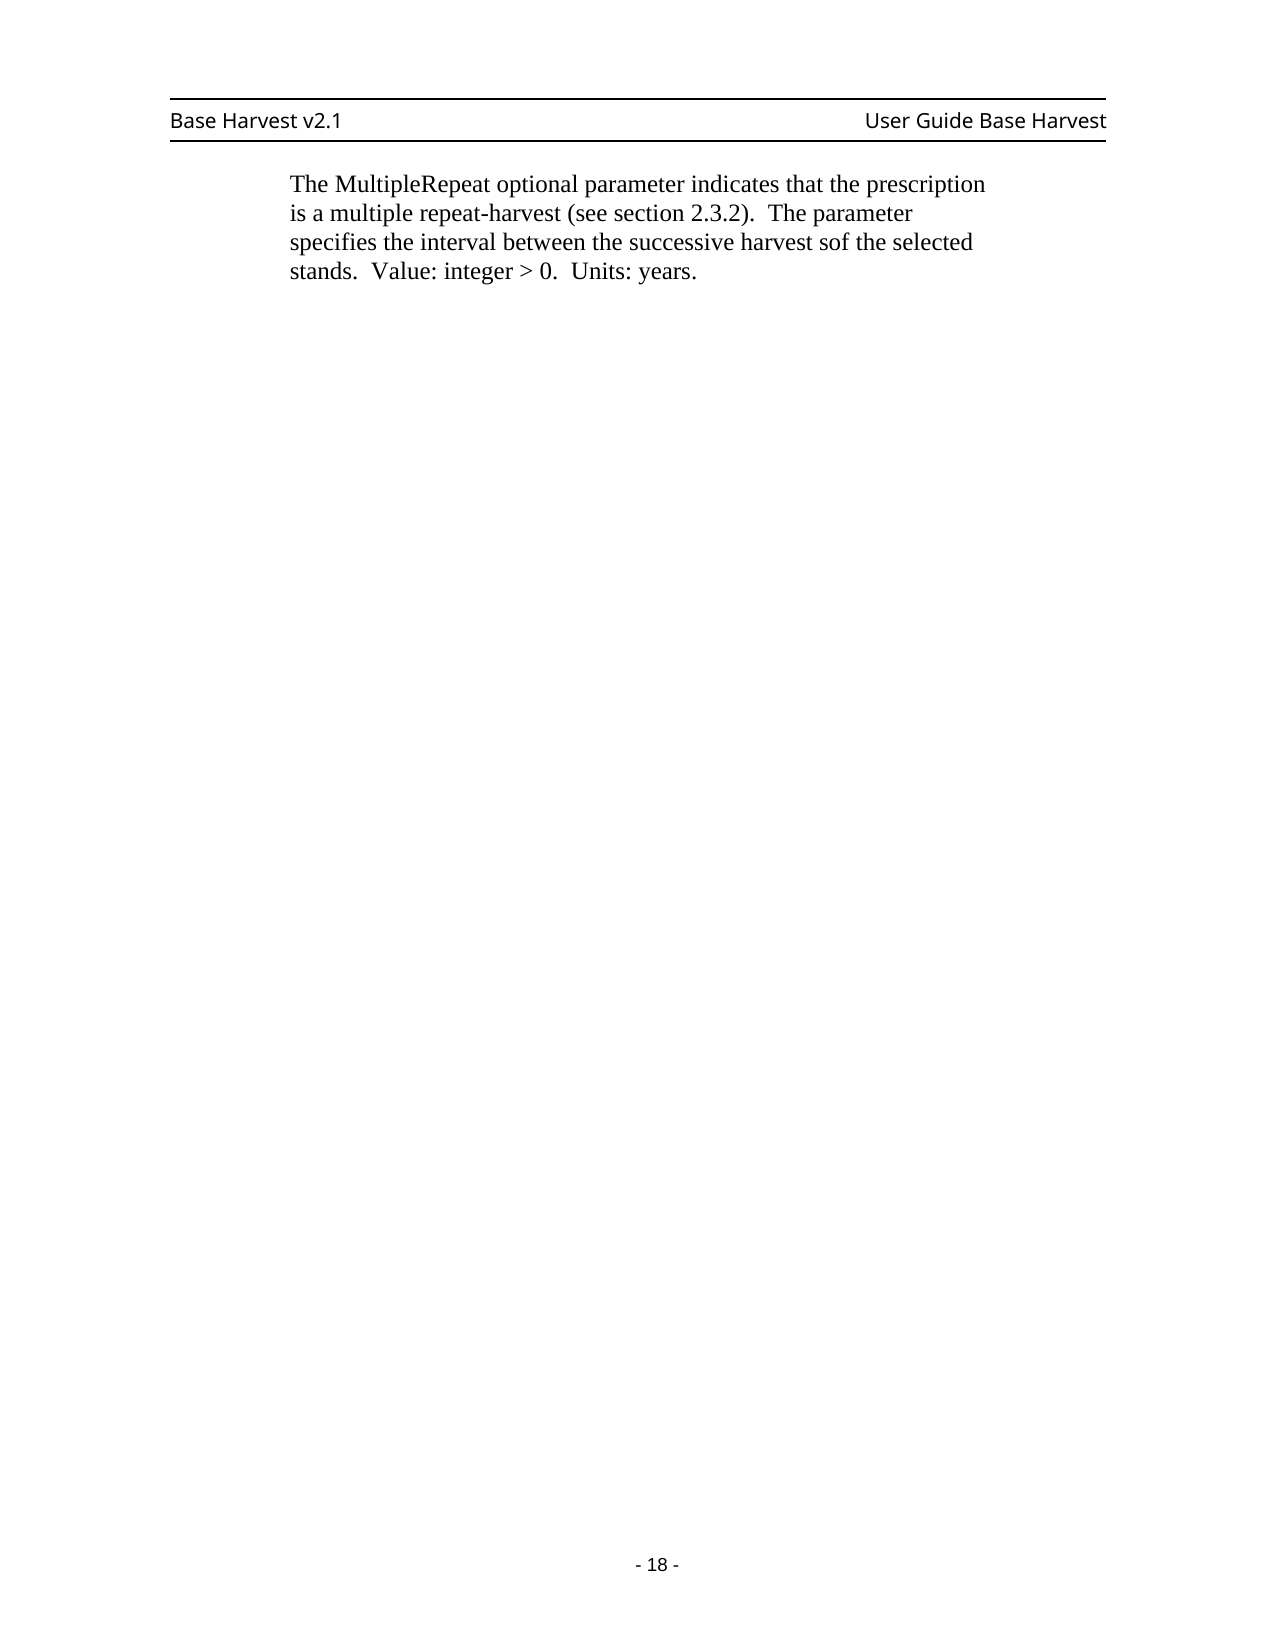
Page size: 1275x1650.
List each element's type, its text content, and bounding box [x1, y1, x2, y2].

text The MultipleRepeat optional parameter indicates that the prescription is a multiple repeat-harvest (see section 2.3.2). The parameter specifies the interval between the successive harvest sof the selected stands. Value: integer > 0. Units: years. [289, 169, 1001, 284]
